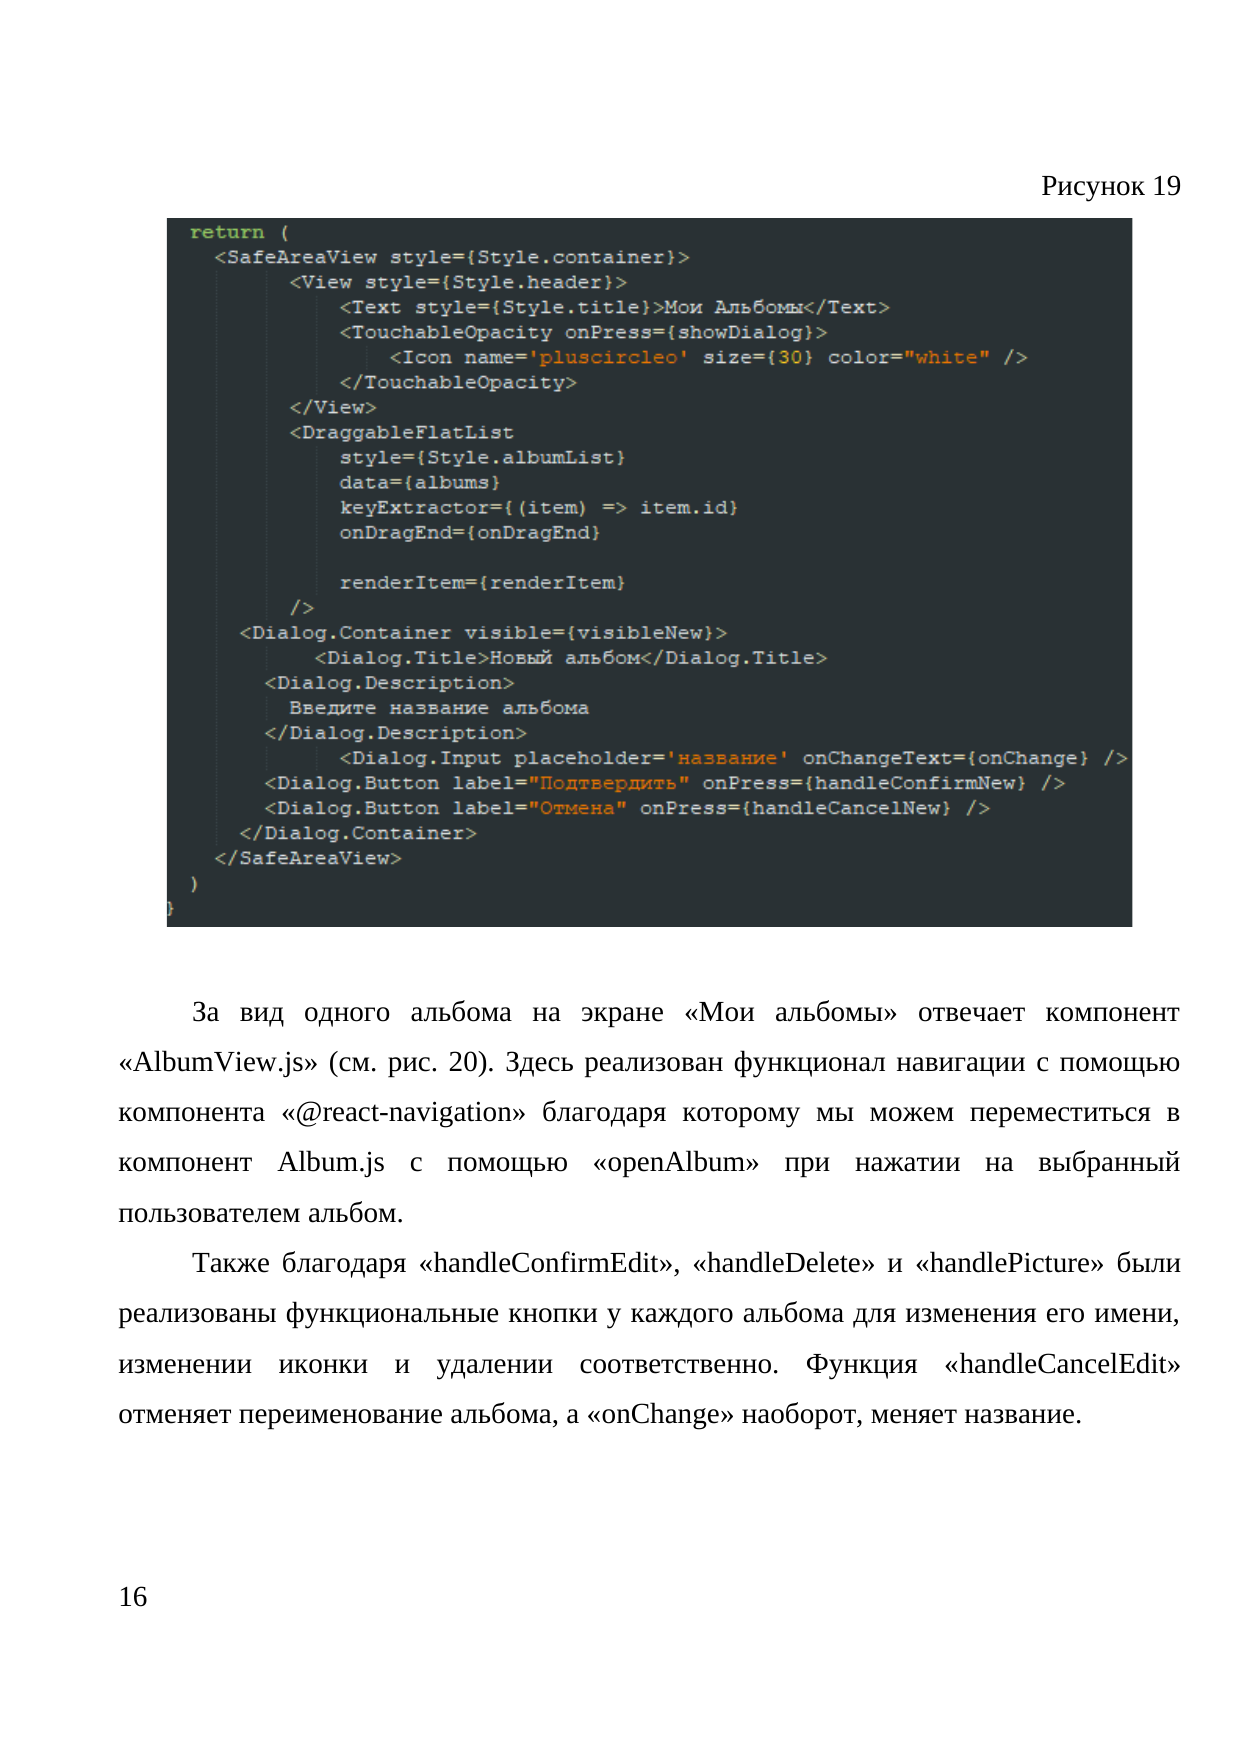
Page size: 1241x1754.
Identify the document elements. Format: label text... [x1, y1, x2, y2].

text Также благодаря «handleConfirmEdit», «handleDelete» и «handlePicture» были реализованы функциональные кнопки у каждого альбома для изменения его имени, изменении иконки и удалении соответственно. Функция «handleCancelEdit» отменяет переименование альбома, а «onChange» наоборот, меняет название. [118, 1245, 1181, 1430]
text За вид одного альбома на экране «Мои альбомы» отвечает компонент «AlbumView.js» (см. рис. 20). Здесь реализован функционал навигации с помощью компонента «@react-navigation» благодаря которому мы можем переместиться в компонент Album.js с помощью «openAlbum» при нажатии на выбранный пользователем альбом. [118, 994, 1181, 1228]
picture [166, 218, 1133, 927]
text Рисунок 19 [118, 168, 1181, 202]
